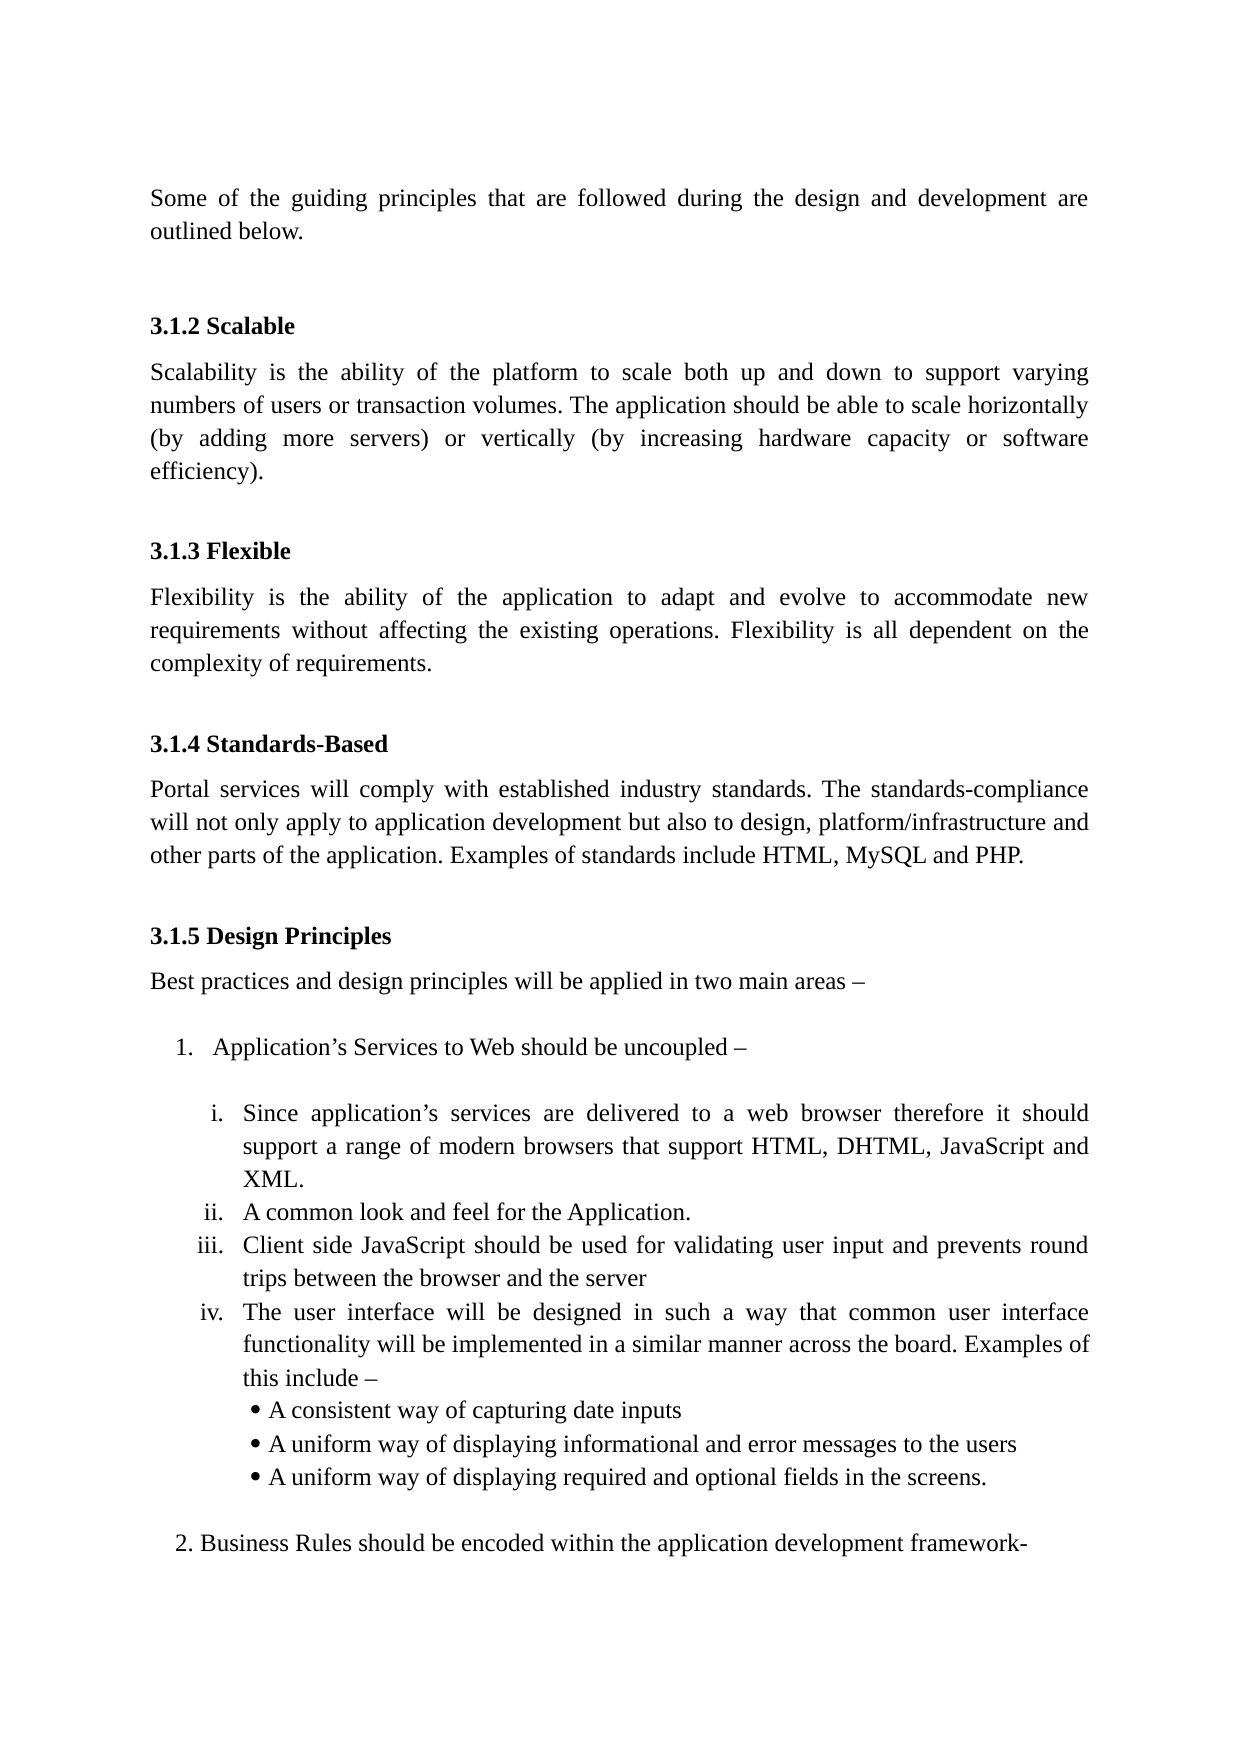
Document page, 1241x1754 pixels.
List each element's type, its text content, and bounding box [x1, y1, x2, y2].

list The user interface will be designed in such a way that common user interface functionality will be implemented in a similar manner across the board. Examples of this include – [224, 1297, 1090, 1391]
text Scalability is the ability of the platform to scale both up and down to support varying numbers of users or transaction volumes. The application should be able to scale horizontally (by adding more servers) or vertically (by increasing hardware capacity or software efficiency). [150, 357, 1090, 484]
text Best practices and design principles will be applied in two main areas – [150, 966, 1090, 995]
list A consistent way of capturing date inputs [251, 1396, 1090, 1424]
subtitle 3.1.2 Scalable [150, 311, 1090, 340]
subtitle 3.1.5 Design Principles [150, 921, 1090, 949]
subtitle 3.1.4 Standards-Based [150, 729, 1090, 757]
list A uniform way of displaying informational and error messages to the users [251, 1429, 1090, 1457]
text Flexibility is the ability of the application to adapt and evolve to accommodate new requirements without affecting the existing operations. Flexibility is all dependent on the complexity of requirements. [150, 582, 1090, 677]
text Some of the guiding principles that are followed during the design and development are outlined below. [150, 183, 1090, 245]
list A common look and feel for the Application. [224, 1197, 1090, 1226]
text 2. Business Rules should be encoded within the application development framework- [150, 1528, 1090, 1556]
list Since application’s services are delivered to a web browser therefore it should support a range of modern browsers that support HTML, DHTML, JavaScript and XML. [224, 1098, 1090, 1193]
list A uniform way of displaying required and optional fields in the screens. [251, 1462, 1090, 1490]
list Client side JavaScript should be used for validating user input and prevents round trips between the browser and the server [224, 1231, 1090, 1292]
list Application’s Services to Web should be uncoupled – [175, 1032, 1090, 1061]
subtitle 3.1.3 Flexible [150, 536, 1090, 565]
text Portal services will comply with established industry standards. The standards-compliance will not only apply to application development but also to design, platform/infrastructure and other parts of the application. Examples of standards include HTML, MySQL and PHP. [150, 774, 1090, 869]
